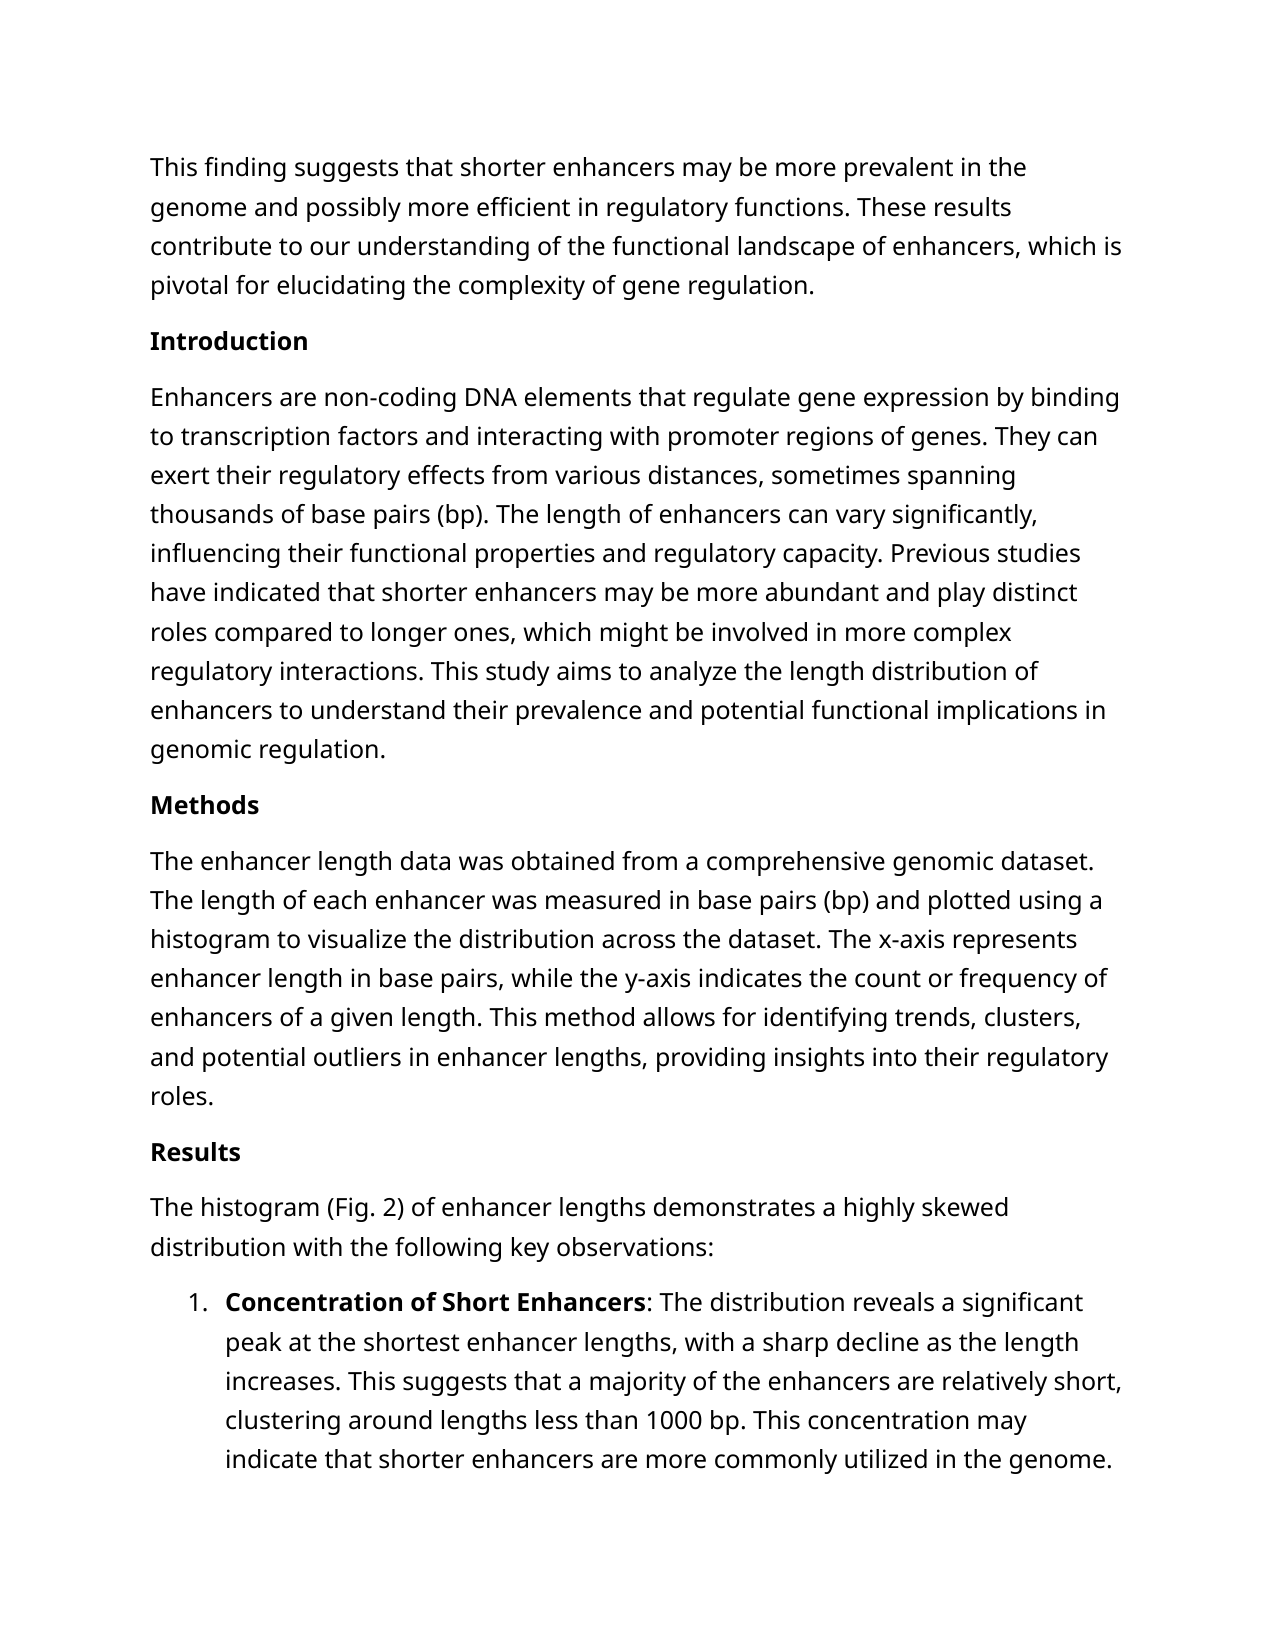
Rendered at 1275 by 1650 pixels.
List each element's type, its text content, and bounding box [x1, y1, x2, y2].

text Introduction [150, 323, 1125, 357]
text Methods [150, 787, 1125, 822]
text The histogram (Fig. 2) of enhancer lengths demonstrates a highly skewed distribution with the following key observations: [150, 1190, 1125, 1263]
text Results [150, 1134, 1125, 1168]
text Enhancers are non-coding DNA elements that regulate gene expression by binding to transcription factors and interacting with promoter regions of genes. They can exert their regulatory effects from various distances, sometimes spanning thousands of base pairs (bp). The length of enhancers can vary significantly, influencing their functional properties and regulatory capacity. Previous studies have indicated that shorter enhancers may be more abundant and play distinct roles compared to longer ones, which might be involved in more complex regulatory interactions. This study aims to analyze the length distribution of enhancers to understand their prevalence and potential functional implications in genomic regulation. [150, 379, 1125, 766]
text The enhancer length data was obtained from a comprehensive genomic dataset. The length of each enhancer was measured in base pairs (bp) and plotted using a histogram to visualize the distribution across the dataset. The x-axis represents enhancer length in base pairs, while the y-axis indicates the count or frequency of enhancers of a given length. This method allows for identifying trends, clusters, and potential outliers in enhancer lengths, providing insights into their regulatory roles. [150, 843, 1125, 1112]
list Concentration of Short Enhancers: The distribution reveals a significant peak at the shortest enhancer lengths, with a sharp decline as the length increases. This suggests that a majority of the enhancers are relatively short, clustering around lengths less than 1000 bp. This concentration may indicate that shorter enhancers are more commonly utilized in the genome. [187, 1285, 1125, 1476]
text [150, 150, 1125, 302]
